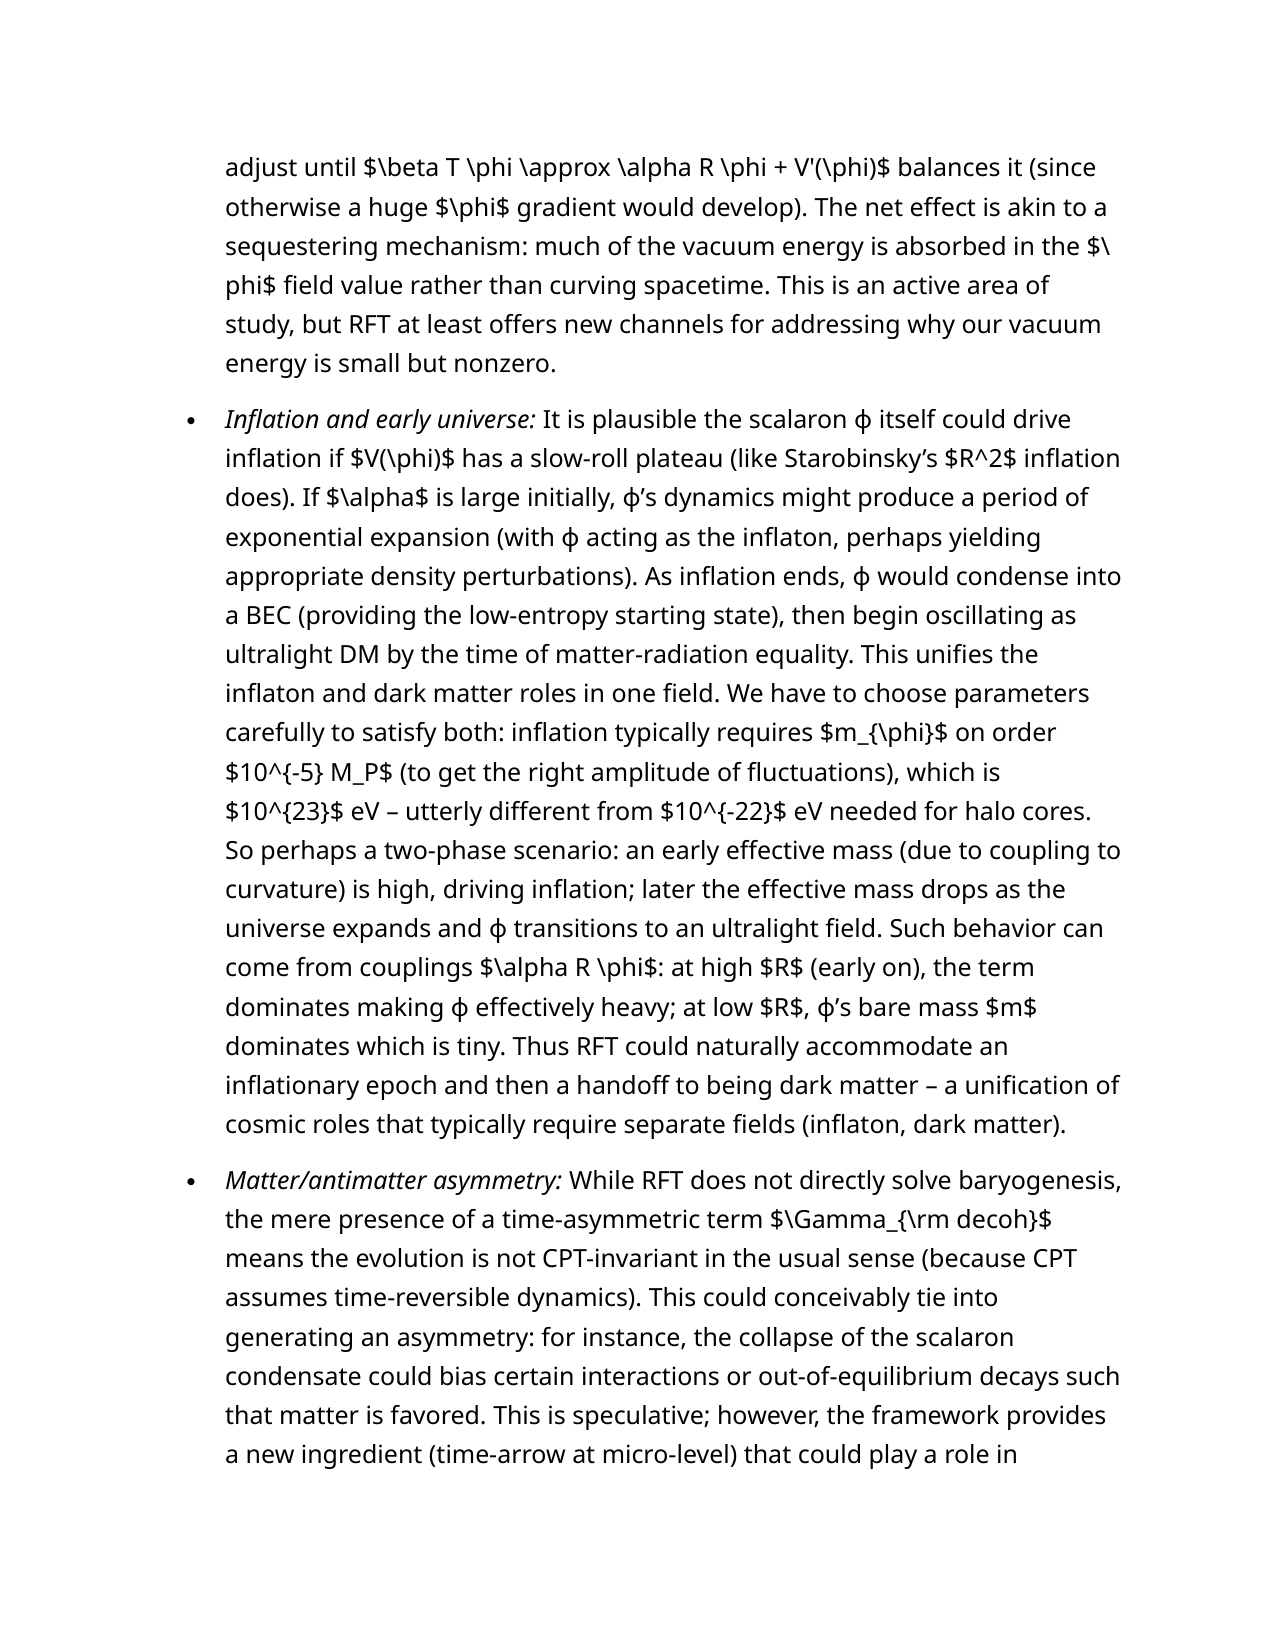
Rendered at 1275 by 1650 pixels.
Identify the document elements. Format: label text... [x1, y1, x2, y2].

list Inflation and early universe: It is plausible the scalaron ϕ itself could drive inflation if $V(\phi)$ has a slow-roll plateau (like Starobinsky’s $R^2$ inflation does). If $\alpha$ is large initially, ϕ’s dynamics might produce a period of exponential expansion (with ϕ acting as the inflaton, perhaps yielding appropriate density perturbations). As inflation ends, ϕ would condense into a BEC (providing the low-entropy starting state), then begin oscillating as ultralight DM by the time of matter-radiation equality. This unifies the inflaton and dark matter roles in one field. We have to choose parameters carefully to satisfy both: inflation typically requires $m_{\phi}$ on order $10^{-5} M_P$ (to get the right amplitude of fluctuations), which is $10^{23}$ eV – utterly different from $10^{-22}$ eV needed for halo cores. So perhaps a two-phase scenario: an early effective mass (due to coupling to curvature) is high, driving inflation; later the effective mass drops as the universe expands and ϕ transitions to an ultralight field. Such behavior can come from couplings $\alpha R \phi$: at high $R$ (early on), the term dominates making ϕ effectively heavy; at low $R$, ϕ’s bare mass $m$ dominates which is tiny. Thus RFT could naturally accommodate an inflationary epoch and then a handoff to being dark matter – a unification of cosmic roles that typically require separate fields (inflaton, dark matter). [187, 402, 1125, 1141]
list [187, 150, 1125, 380]
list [187, 1162, 1125, 1471]
